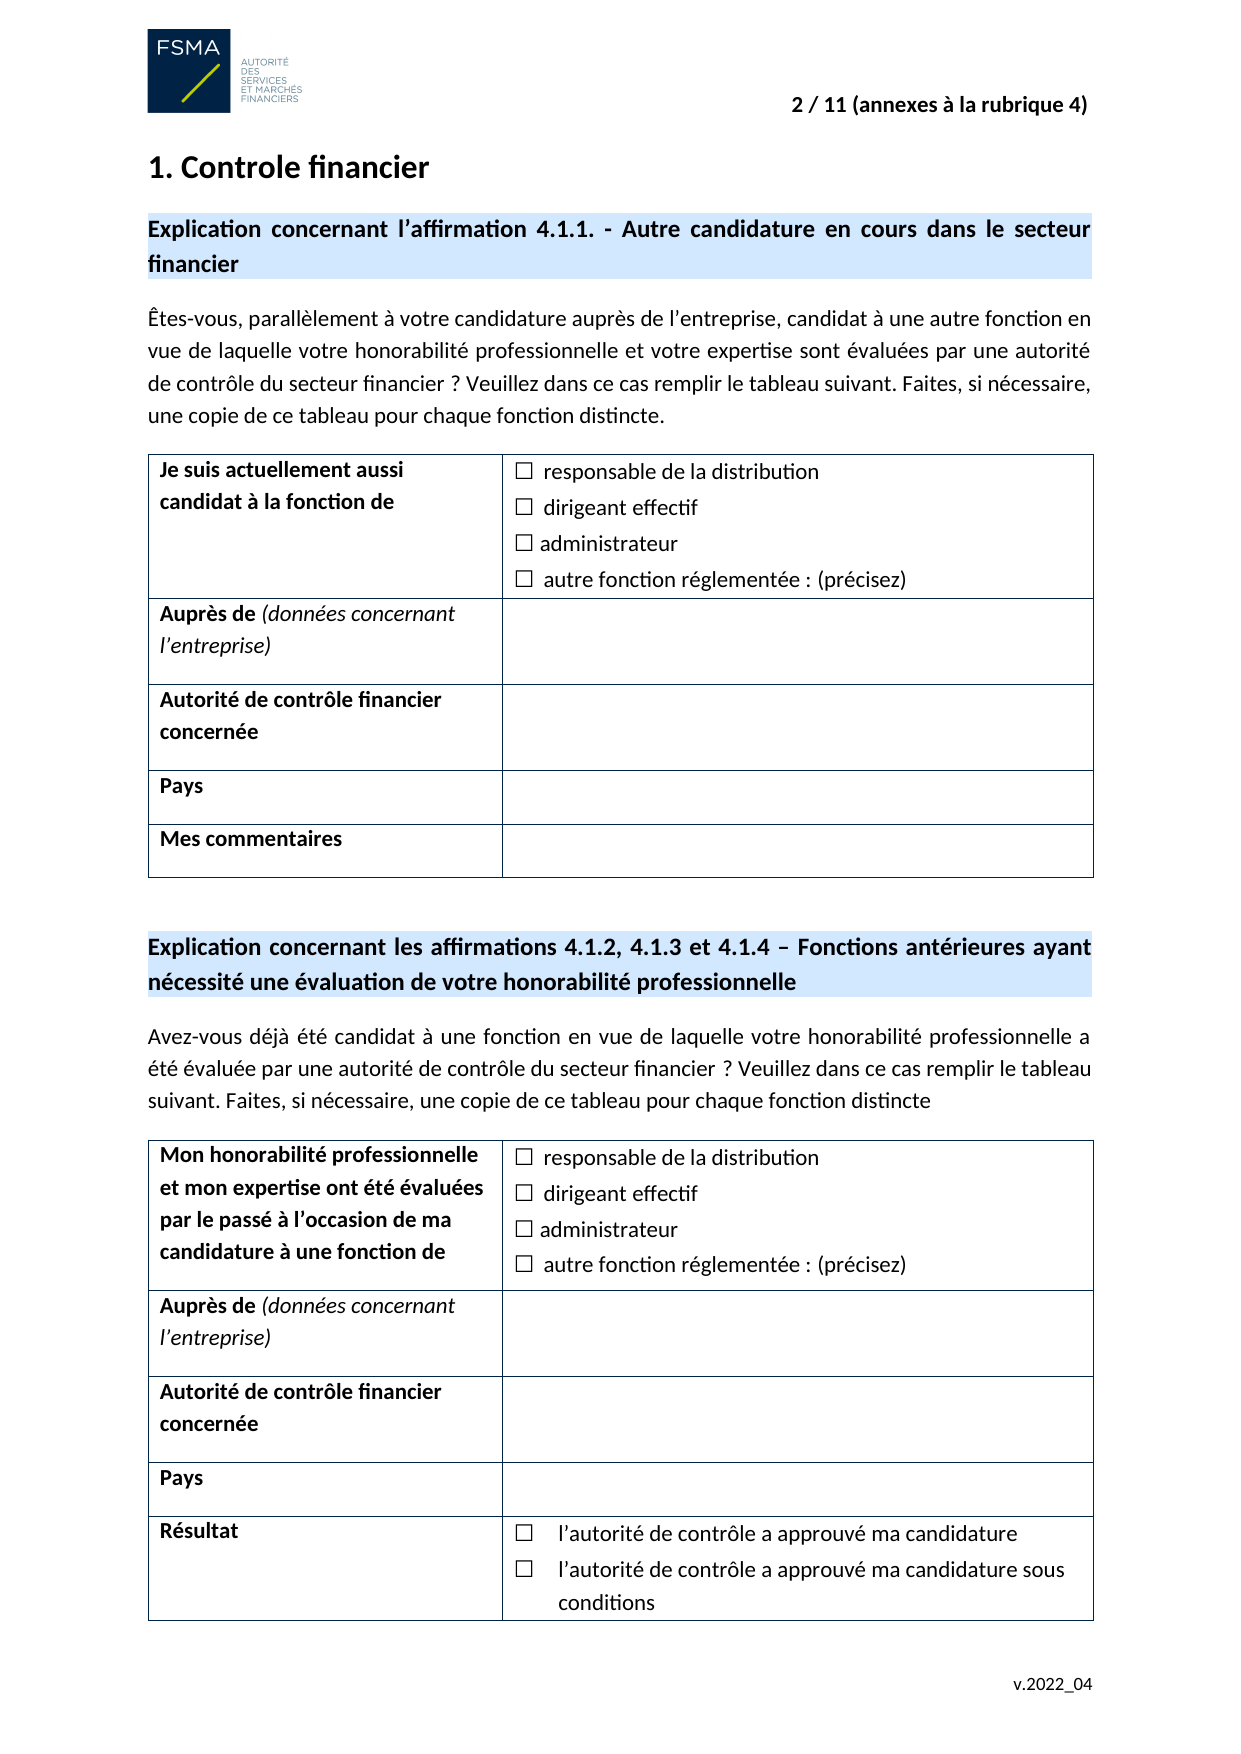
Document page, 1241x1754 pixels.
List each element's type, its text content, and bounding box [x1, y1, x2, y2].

text êtes-vous, parallèlement à votre candidature auprès de l’entreprise, candidat à une autre fonction en vue de laquelle votre honorabilité professionnelle et votre expertise sont évaluées par une autorité de contrôle du secteur financier ? Veuillez dans ce cas remplir le tableau suivant. Faites, si nécessaire, une copie de ce tableau pour chaque fonction distincte. [148, 304, 1092, 429]
text Avez-vous déjà été candidat à une fonction en vue de laquelle votre honorabilité professionnelle a été évaluée par une autorité de contrôle du secteur financier ? Veuillez dans ce cas remplir le tableau suivant. Faites, si nécessaire, une copie de ce tableau pour chaque fonction distincte [148, 1022, 1092, 1114]
text Explication concernant l’affirmation 4.1.1. - Autre candidature en cours dans le secteur financier [148, 213, 1092, 279]
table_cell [503, 1517, 1093, 1620]
table_header Mon honorabilité professionnelle et mon expertise ont été évaluées par le passé à l’occasion de ma candidature à une fonction de [149, 1141, 502, 1290]
table_cell Autorité de contrôle financier concernée [149, 685, 502, 770]
text 1. Controle financier [148, 146, 1092, 187]
table_cell Pays [149, 1463, 502, 1516]
table_cell Résultat [149, 1517, 502, 1620]
table_cell Auprès de (données concernant l’entreprise) [149, 599, 502, 684]
text Explication concernant les affirmations 4.1.2, 4.1.3 et 4.1.4 – Fonctions antérieures ayant nécessité une évaluation de votre honorabilité professionnelle [148, 931, 1092, 997]
table_cell Autorité de contrôle financier concernée [149, 1377, 502, 1462]
table_header responsable de la distribution dirigeant effectif administrateur autre fonction réglementée : [503, 1141, 1093, 1290]
table_cell Pays [149, 771, 502, 823]
table_cell Mes commentaires [149, 825, 502, 877]
table_cell Auprès de (données concernant l’entreprise) [149, 1291, 502, 1376]
table_header responsable de la distribution dirigeant effectif administrateur autre fonction réglementée : [503, 455, 1093, 598]
picture [147, 29, 303, 113]
table_header Je suis actuellement aussi candidat à la fonction de [149, 455, 502, 598]
